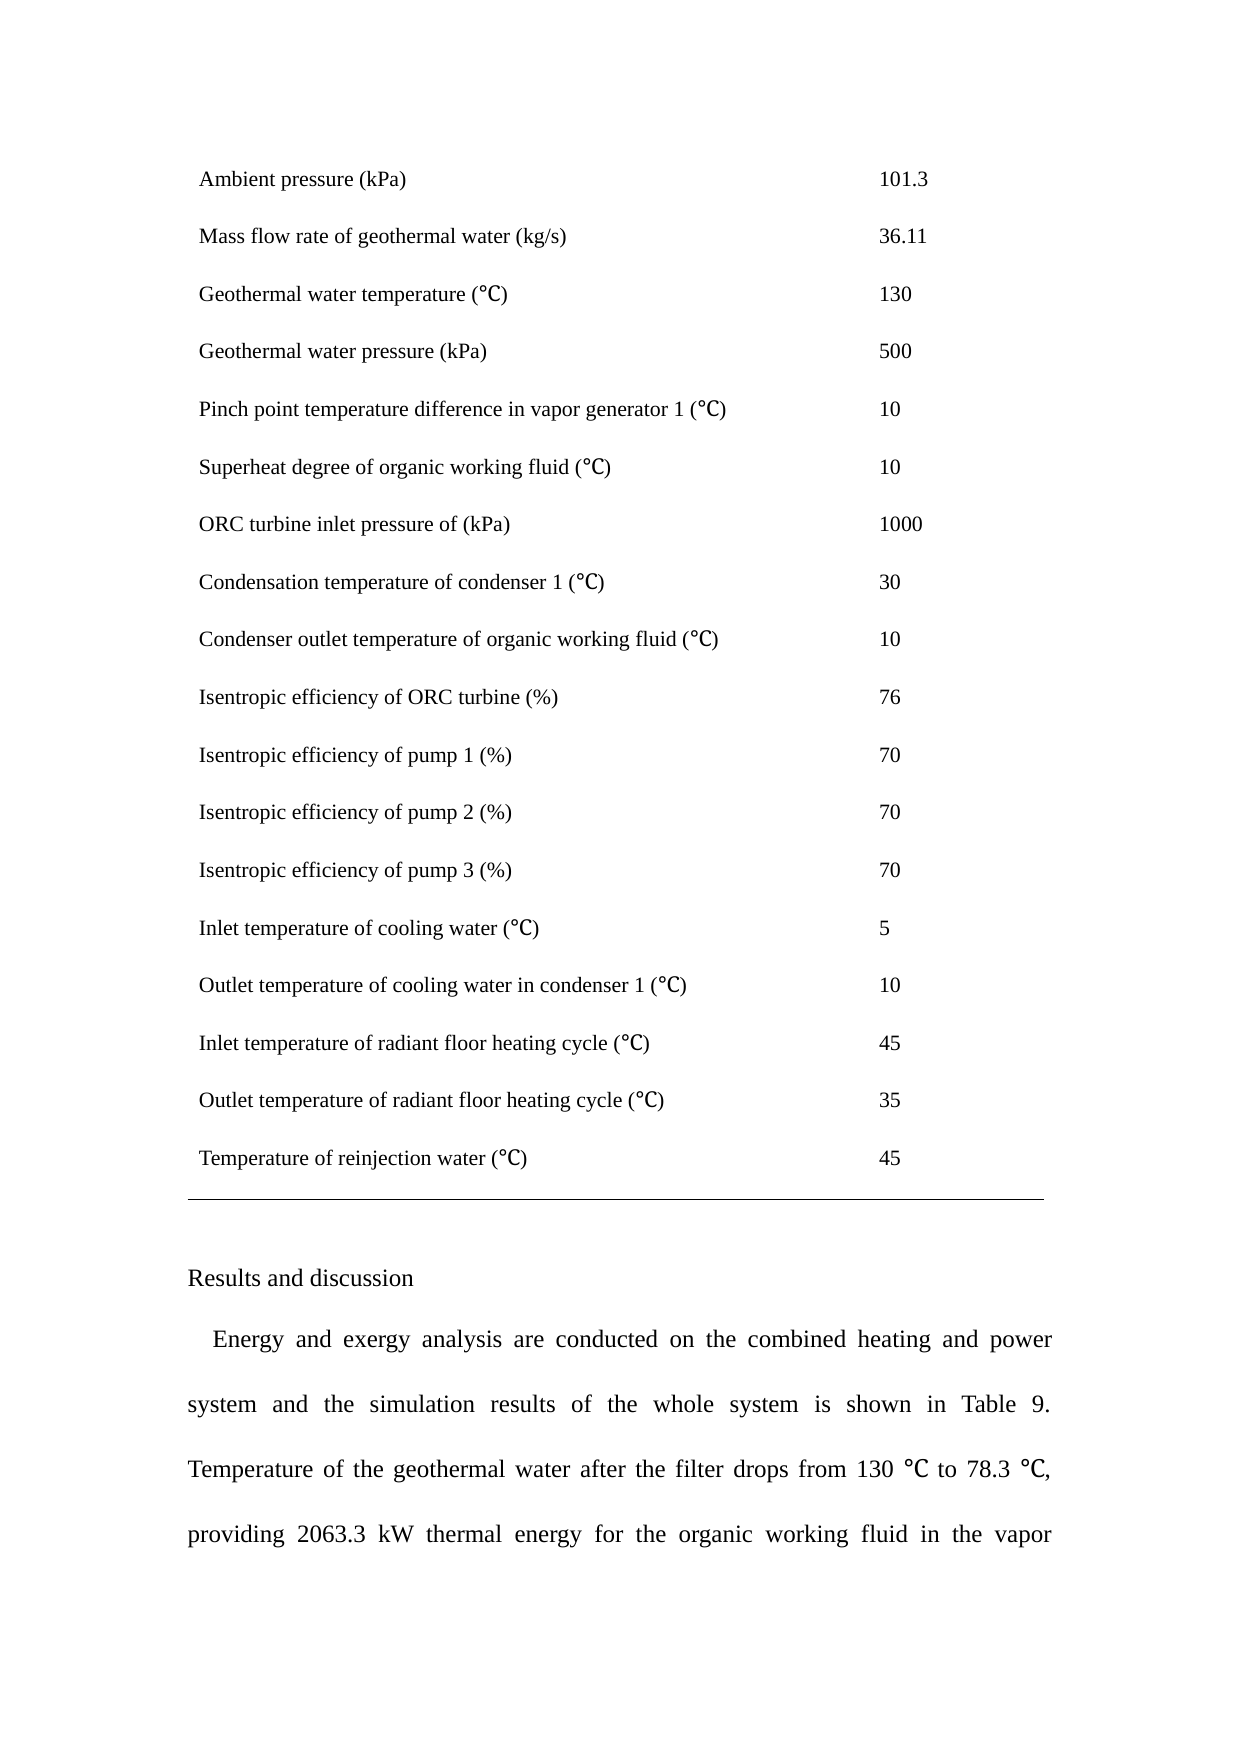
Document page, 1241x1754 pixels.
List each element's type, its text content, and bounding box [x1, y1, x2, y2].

table_cell 1000 [868, 508, 1043, 565]
table_cell 5 [868, 911, 1043, 968]
text Results and discussion [187, 1261, 1053, 1294]
table_cell Mass flow rate of geothermal water (kg/s) [188, 220, 868, 277]
table_cell 30 [868, 565, 1043, 623]
table_cell 10 [868, 393, 1043, 450]
table_cell Isentropic efficiency of pump 2 (%) [188, 796, 868, 853]
table_cell Condenser outlet temperature of organic working fluid (℃) [188, 623, 868, 680]
table_cell Isentropic efficiency of pump 1 (%) [188, 738, 868, 796]
table_cell Outlet temperature of cooling water in condenser 1 (℃) [188, 969, 868, 1026]
table_cell 10 [868, 623, 1043, 680]
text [187, 1322, 1053, 1550]
table_cell Ambient pressure (kPa) [188, 162, 868, 219]
table_cell 45 [868, 1141, 1043, 1199]
table_cell Outlet temperature of radiant floor heating cycle (℃) [188, 1084, 868, 1141]
table_cell 500 [868, 335, 1043, 392]
table_cell Isentropic efficiency of ORC turbine (%) [188, 680, 868, 738]
table_cell 130 [868, 277, 1043, 335]
table_cell Geothermal water temperature (℃) [188, 277, 868, 335]
table_cell Condensation temperature of condenser 1 (℃) [188, 565, 868, 623]
table_cell 70 [868, 796, 1043, 853]
table_cell Pinch point temperature difference in vapor generator 1 (℃) [188, 393, 868, 450]
table_cell Inlet temperature of radiant floor heating cycle (℃) [188, 1026, 868, 1084]
table_cell Geothermal water pressure (kPa) [188, 335, 868, 392]
table_cell 45 [868, 1026, 1043, 1084]
table_cell 10 [868, 969, 1043, 1026]
table_cell Inlet temperature of cooling water (℃) [188, 911, 868, 968]
table_cell ORC turbine inlet pressure of (kPa) [188, 508, 868, 565]
table_cell Temperature of reinjection water (℃) [188, 1141, 868, 1199]
table_cell Superheat degree of organic working fluid (℃) [188, 450, 868, 508]
table_cell 10 [868, 450, 1043, 508]
table_cell 36.11 [868, 220, 1043, 277]
table_cell Isentropic efficiency of pump 3 (%) [188, 853, 868, 911]
table_cell 101.3 [868, 162, 1043, 219]
table_cell 76 [868, 680, 1043, 738]
table_cell 70 [868, 853, 1043, 911]
table_cell 35 [868, 1084, 1043, 1141]
table_cell 70 [868, 738, 1043, 796]
